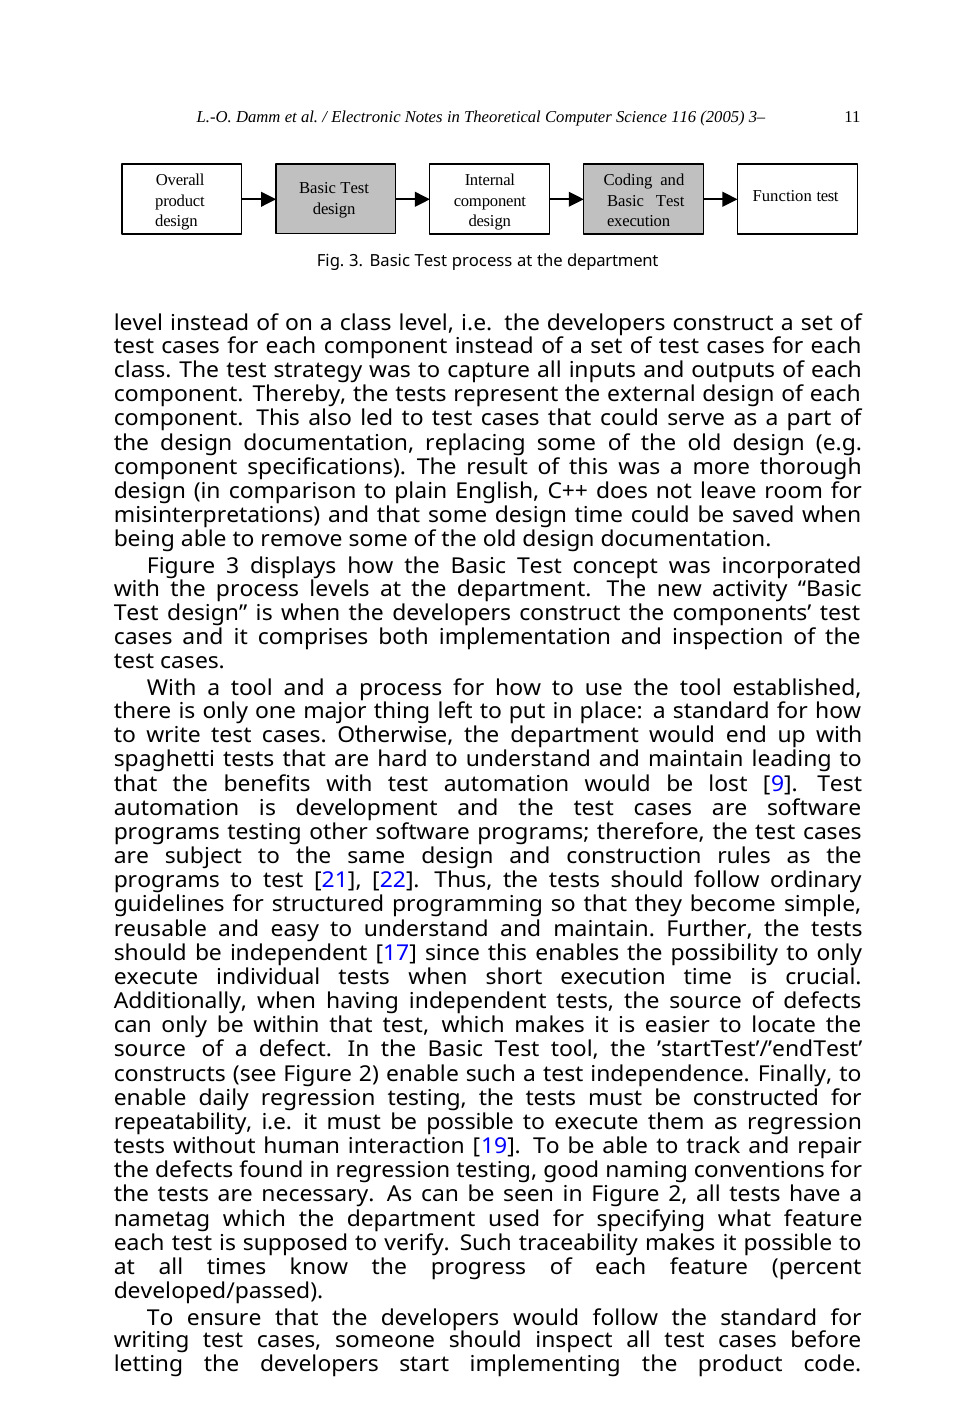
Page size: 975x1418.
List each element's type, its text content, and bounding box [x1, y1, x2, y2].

text Figure 3 displays how the Basic Test concept was incorporated with the process levels at the department. The new activity “Basic Test design” is when the developers construct the components’ test cases and it comprises both implementation and inspection of the test cases. [113, 554, 862, 675]
text With a tool and a process for how to use the tool established, there is only one major thing left to put in place: a standard for how to write test cases. Otherwise, the department would end up with spaghetti tests that are hard to understand and maintain leading to that the benefits with test automation would be lost [9]. Test automation is development and the test cases are software programs testing other software programs; therefore, the test cases are subject to the same design and construction rules as the programs to test [21], [22]. Thus, the tests should follow ordinary guidelines for structured programming so that they become simple, reusable and easy to understand and maintain. Further, the tests should be independent [17] since this enables the possibility to only execute individual tests when short execution time is crucial. Additionally, when having independent tests, the source of defects can only be within that test, which makes it is easier to locate the source of a defect. In the Basic Test tool, the ’startTest’/’endTest’ constructs (see Figure 2) enable such a test independence. Finally, to enable daily regression testing, the tests must be constructed for repeatability, i.e. it must be possible to execute them as regression tests without human interaction [19]. To be able to track and repair the defects found in regression testing, good naming conventions for the tests are necessary. As can be seen in Figure 2, all tests have a nametag which the department used for specifying what feature each test is supposed to verify. Such traceability makes it possible to at all times know the progress of each feature (percent developed/passed). [113, 677, 862, 1305]
text Fig. 3. Basic Test process at the department [102, 248, 873, 271]
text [113, 1306, 862, 1378]
text level instead of on a class level, i.e. the developers construct a set of test cases for each component instead of a set of test cases for each class. The test strategy was to capture all inputs and outputs of each component. Thereby, the tests represent the external design of each component. This also led to test cases that could serve as a part of the design documentation, replacing some of the old design (e.g. component specifications). The result of this was a more thorough design (in comparison to plain English, C++ does not leave room for misinterpretations) and that some design time could be saved when being able to remove some of the old design documentation. [113, 311, 862, 553]
